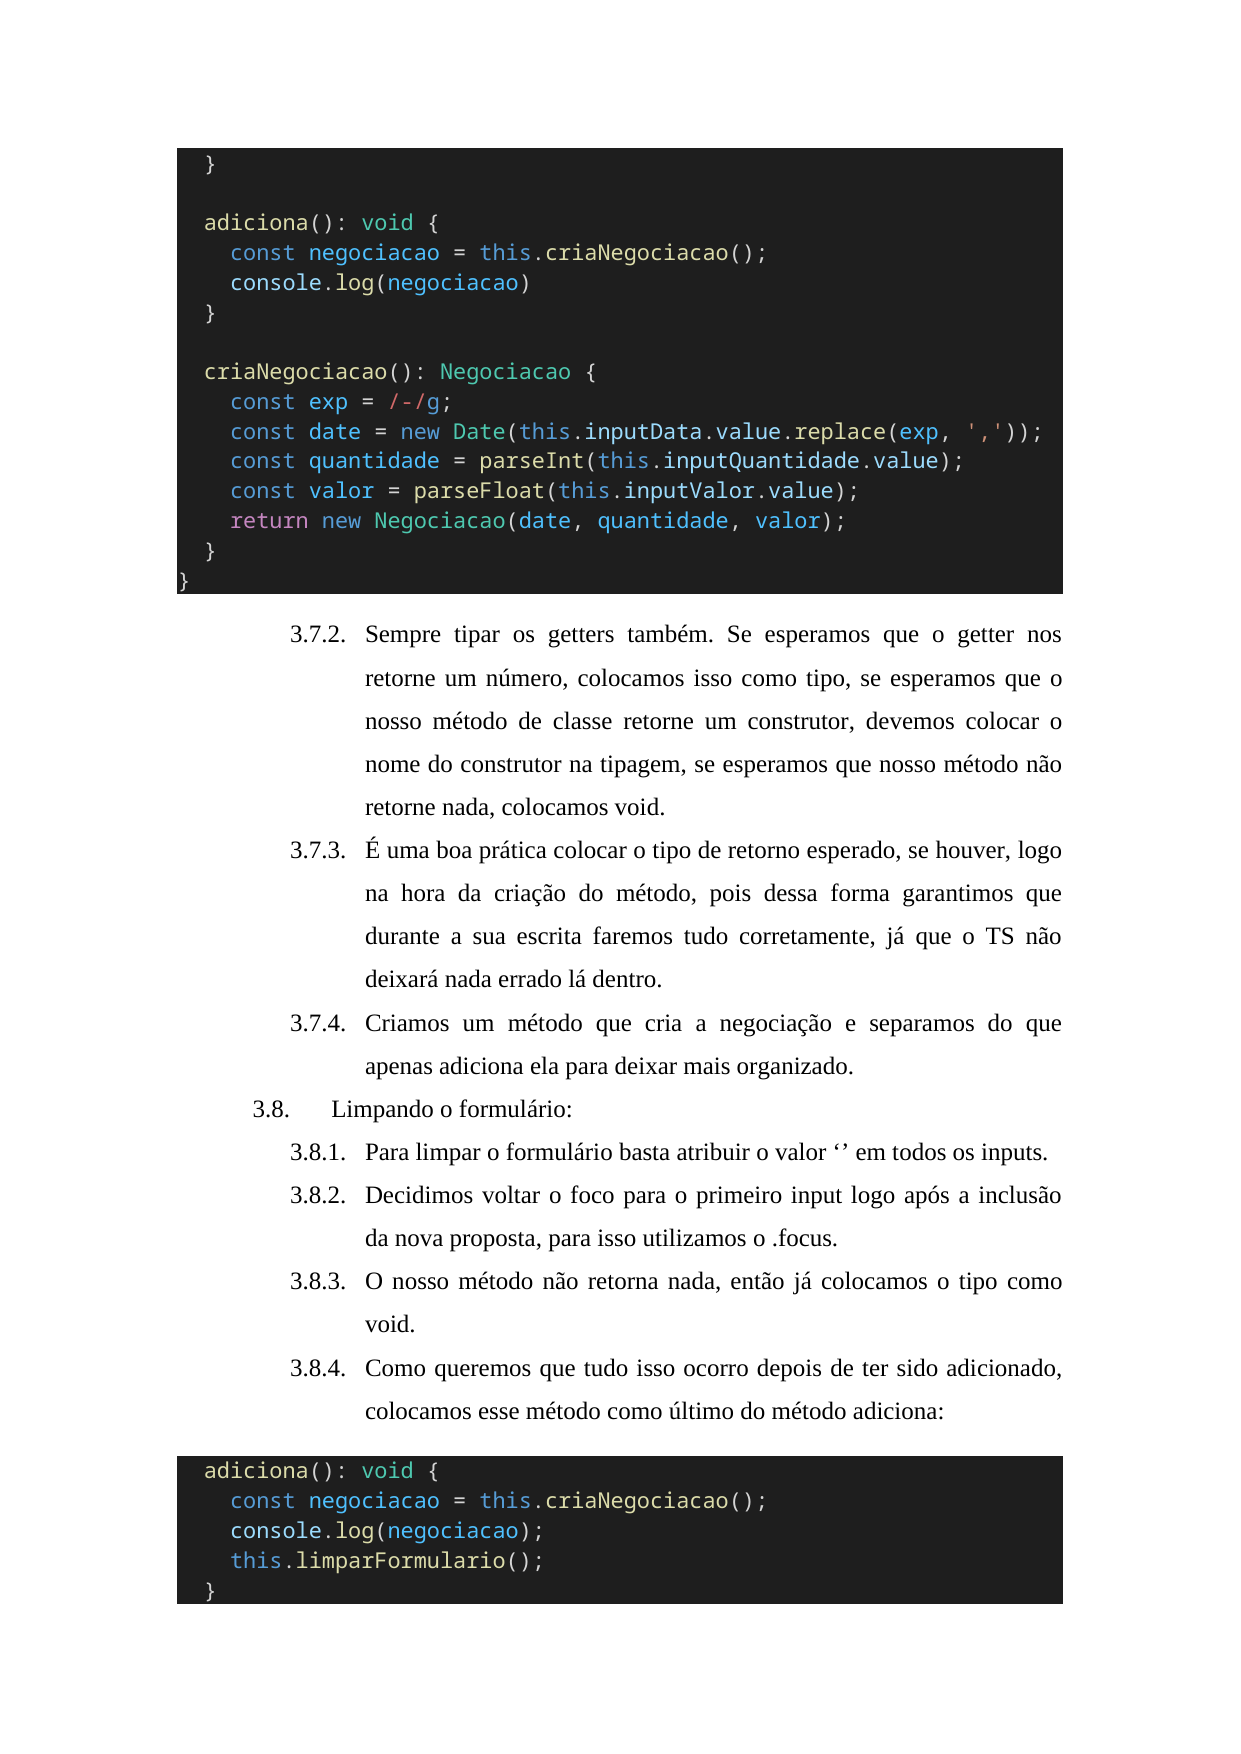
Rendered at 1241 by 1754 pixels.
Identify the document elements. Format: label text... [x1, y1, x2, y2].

text this.limparFormulario(); [177, 1545, 1063, 1575]
text } [177, 565, 1063, 594]
list Como queremos que tudo isso ocorro depois de ter sido adicionado, colocamos esse método como último do método adiciona: [290, 1353, 1063, 1424]
list Limpando o formulário: [252, 1094, 1063, 1123]
list Decidimos voltar o foco para o primeiro input logo após a inclusão da nova proposta, para isso utilizamos o .focus. [290, 1180, 1063, 1252]
text } [177, 1575, 1063, 1604]
text return new Negociacao(date, quantidade, valor); [177, 505, 1063, 535]
text const negociacao = this.criaNegociacao(); [177, 237, 1063, 267]
list É uma boa prática colocar o tipo de retorno esperado, se houver, logo na hora da criação do método, pois dessa forma garantimos que durante a sua escrita faremos tudo corretamente, já que o TS não deixará nada errado lá dentro. [290, 835, 1063, 993]
text adiciona(): void { [177, 207, 1063, 237]
text } [177, 297, 1063, 326]
text } [177, 148, 1063, 177]
text const date = new Date(this.inputData.value.replace(exp, ',')); [177, 416, 1063, 446]
text } [177, 535, 1063, 565]
text const negociacao = this.criaNegociacao(); [177, 1485, 1063, 1515]
text console.log(negociacao); [177, 1515, 1063, 1545]
text criaNegociacao(): Negociacao { [177, 356, 1063, 386]
list Sempre tipar os getters também. Se esperamos que o getter nos retorne um número, colocamos isso como tipo, se esperamos que o nosso método de classe retorne um construtor, devemos colocar o nome do construtor na tipagem, se esperamos que nosso método não retorne nada, colocamos void. [290, 619, 1063, 821]
list Criamos um método que cria a negociação e separamos do que apenas adiciona ela para deixar mais organizado. [290, 1008, 1063, 1079]
list Para limpar o formulário basta atribuir o valor ‘’ em todos os inputs. [290, 1137, 1063, 1166]
text const valor = parseFloat(this.inputValor.value); [177, 475, 1063, 505]
text const quantidade = parseInt(this.inputQuantidade.value); [177, 446, 1063, 475]
text const exp = /-/g; [177, 386, 1063, 416]
list O nosso método não retorna nada, então já colocamos o tipo como void. [290, 1266, 1063, 1338]
text console.log(negociacao) [177, 267, 1063, 297]
text adiciona(): void { [177, 1456, 1063, 1485]
